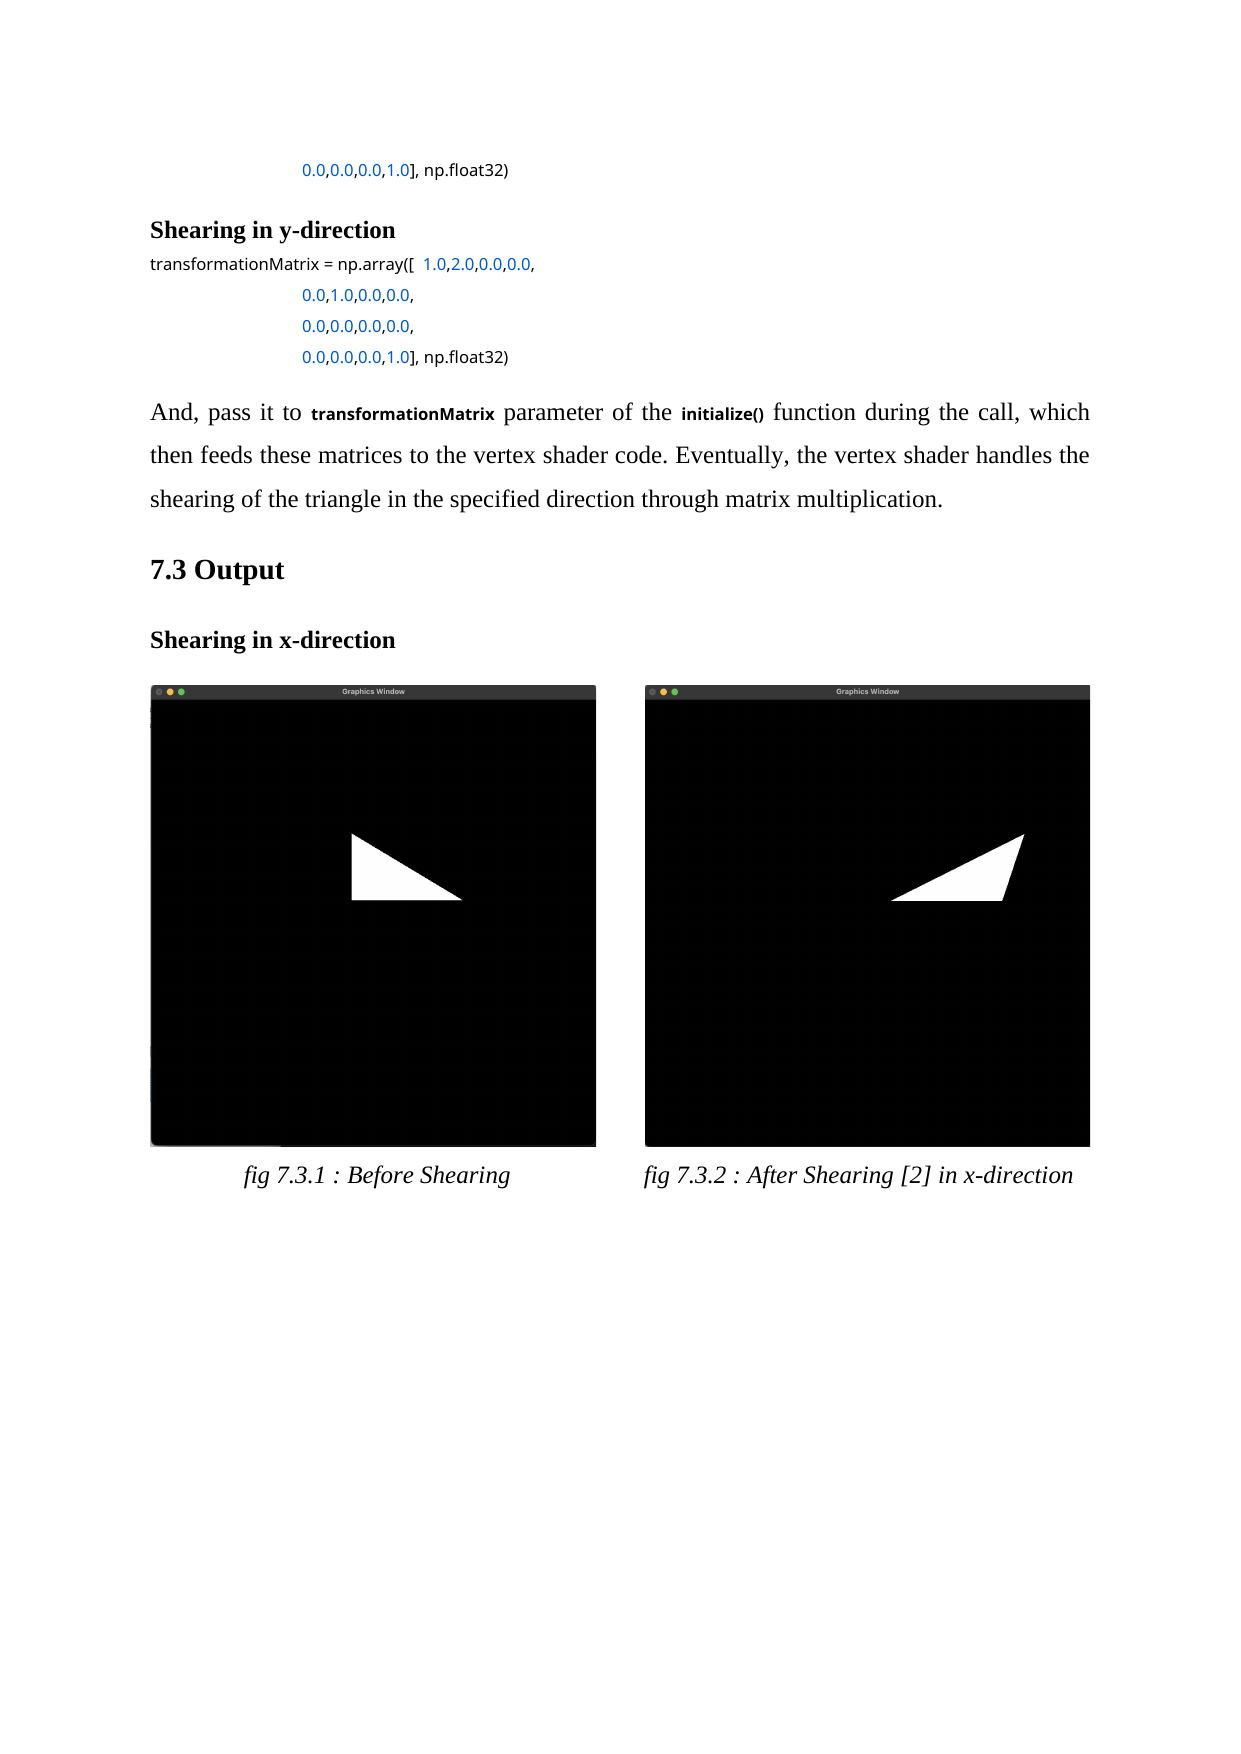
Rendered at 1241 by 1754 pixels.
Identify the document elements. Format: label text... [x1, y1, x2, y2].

picture [150, 685, 597, 1147]
text 0.0,0.0,0.0,1.0], np.float32) [150, 337, 1090, 369]
text 0.0,1.0,0.0,0.0, [150, 275, 1090, 306]
picture [645, 685, 1091, 1147]
text 0.0,0.0,0.0,1.0], np.float32) [150, 150, 1090, 181]
list And, pass it to transformationMatrix parameter of the initialize() function during the call, which then feeds these matrices to the vertex shader code. Eventually, the vertex shader handles the shearing of the triangle in the specified direction through matrix multiplication. [150, 397, 1090, 512]
text 0.0,0.0,0.0,0.0, [150, 306, 1090, 337]
text transformationMatrix = np.array([ 1.0,2.0,0.0,0.0, [150, 244, 1090, 275]
text Shearing in y-direction [150, 212, 1090, 244]
text Shearing in x-direction [150, 623, 1090, 686]
subtitle 7.3 Output [150, 552, 1090, 585]
